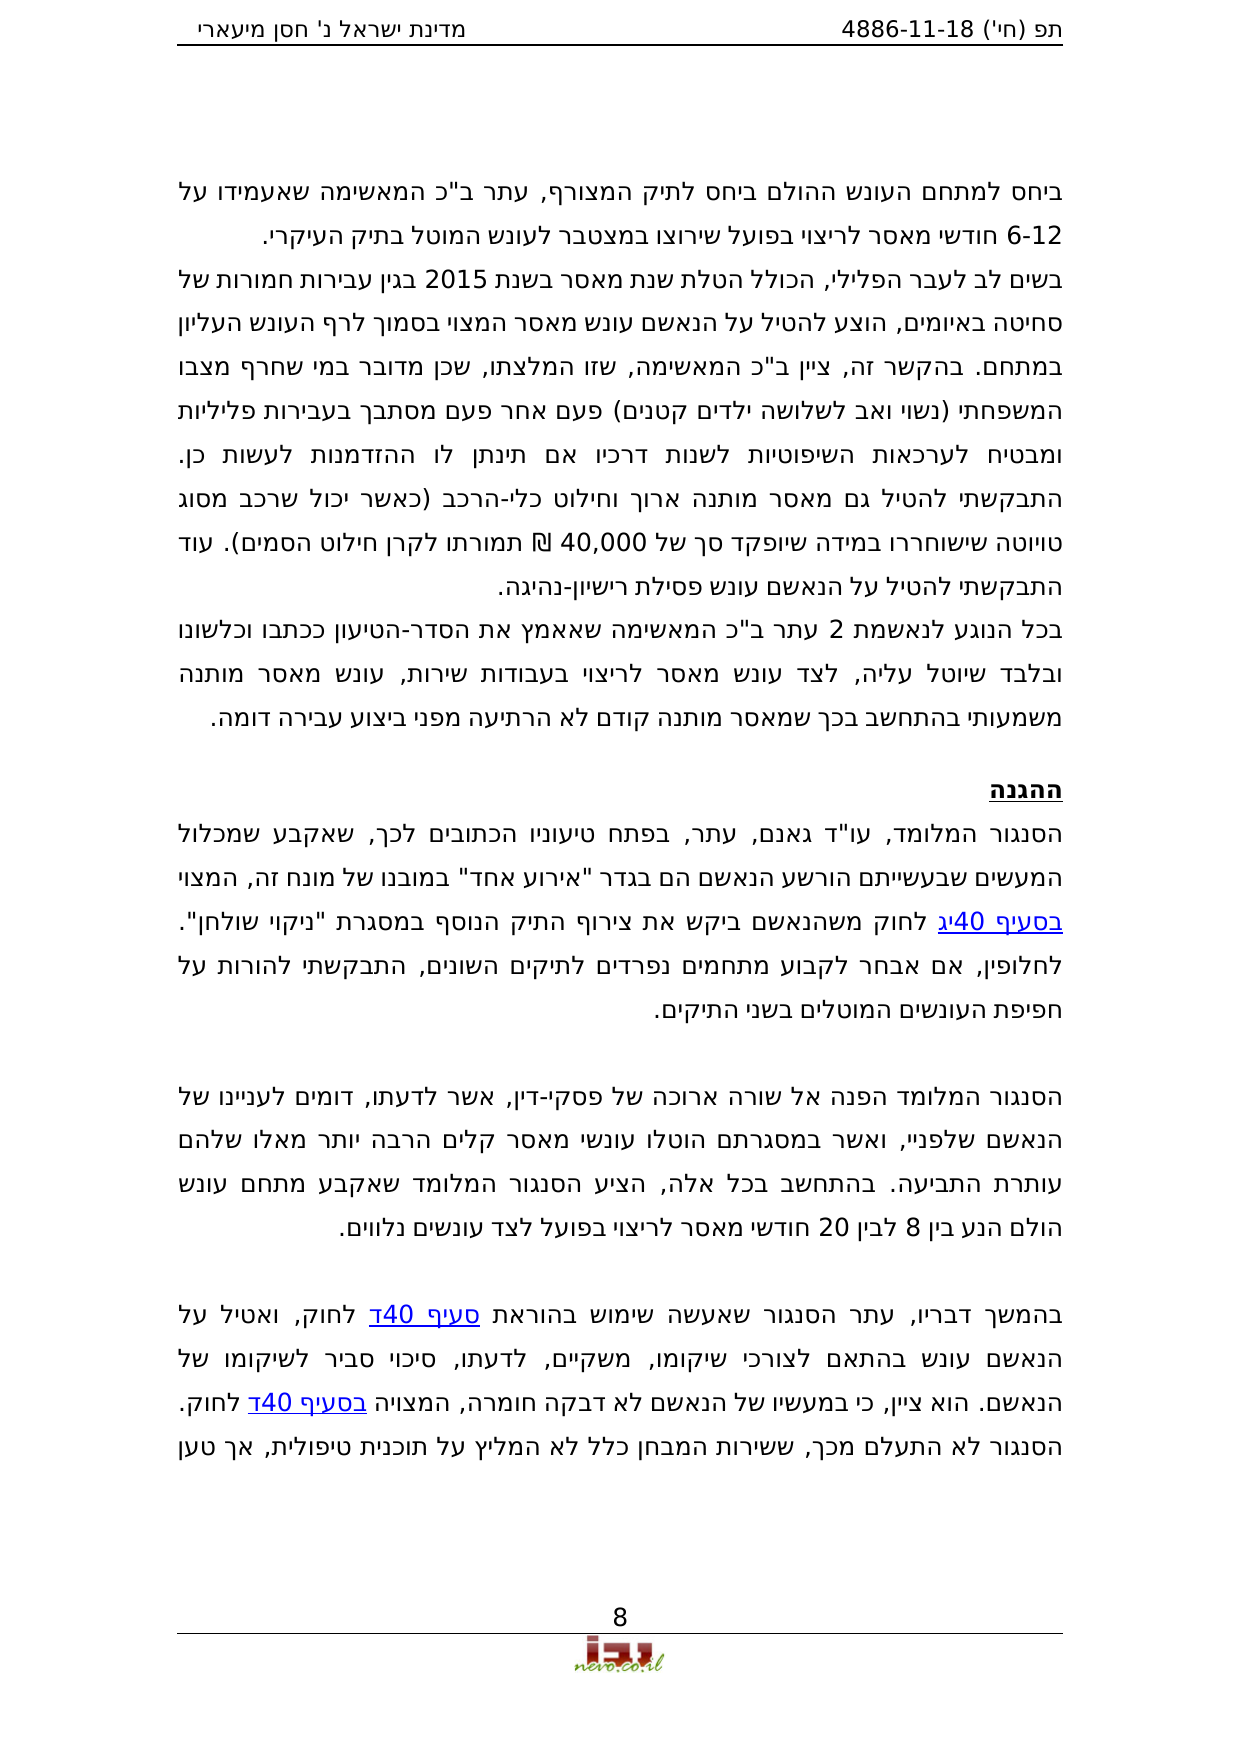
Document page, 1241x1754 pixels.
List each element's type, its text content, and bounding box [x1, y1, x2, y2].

text הסנגור המלומד הפנה אל שורה ארוכה של פסקי-דין, אשר לדעתו, דומים לעניינו של הנאשם שלפניי, ואשר במסגרתם הוטלו עונשי מאסר קלים הרבה יותר מאלו שלהם עותרת התביעה. בהתחשב בכל אלה, הציע הסנגור המלומד שאקבע מתחם עונש הולם הנע בין 8 לבין 20 חודשי מאסר לריצוי בפועל לצד עונשים נלווים. [177, 1082, 1063, 1242]
picture [574, 1635, 666, 1673]
text הסנגור המלומד, עו"ד גאנם, עתר, בפתח טיעוניו הכתובים לכך, שאקבע שמכלול המעשים שבעשייתם הורשע הנאשם הם בגדר "אירוע אחד" במובנו של מונח זה, המצוי בסעיף 40יג לחוק משהנאשם ביקש את צירוף התיק הנוסף במסגרת "ניקוי שולחן". לחלופין, אם אבחר לקבוע מתחמים נפרדים לתיקים השונים, התבקשתי להורות על חפיפת העונשים המוטלים בשני התיקים. [177, 819, 1063, 1024]
text בשים לב לעבר הפלילי, הכולל הטלת שנת מאסר בשנת 2015 בגין עבירות חמורות של סחיטה באיומים, הוצע להטיל על הנאשם עונש מאסר המצוי בסמוך לרף העונש העליון במתחם. בהקשר זה, ציין ב"כ המאשימה, שזו המלצתו, שכן מדובר במי שחרף מצבו המשפחתי (נשוי ואב לשלושה ילדים קטנים) פעם אחר פעם מסתבך בעבירות פליליות ומבטיח לערכאות השיפוטיות לשנות דרכיו אם תינתן לו ההזדמנות לעשות כן. התבקשתי להטיל גם מאסר מותנה ארוך וחילוט כלי-הרכב (כאשר יכול שרכב מסוג טויוטה שישוחררו במידה שיופקד סך של 40,000 ₪ תמורתו לקרן חילוט הסמים). עוד התבקשתי להטיל על הנאשם עונש פסילת רישיון-נהיגה. [177, 265, 1063, 601]
text ביחס למתחם העונש ההולם ביחס לתיק המצורף, עתר ב"כ המאשימה שאעמידו על 6-12 חודשי מאסר לריצוי בפועל שירוצו במצטבר לעונש המוטל בתיק העיקרי. [177, 177, 1063, 250]
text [177, 1300, 1063, 1461]
text ההגנה [177, 776, 1063, 805]
text בכל הנוגע לנאשמת 2 עתר ב"כ המאשימה שאאמץ את הסדר-הטיעון ככתבו וכלשונו ובלבד שיוטל עליה, לצד עונש מאסר לריצוי בעבודות שירות, עונש מאסר מותנה משמעותי בהתחשב בכך שמאסר מותנה קודם לא הרתיעה מפני ביצוע עבירה דומה. [177, 616, 1063, 732]
